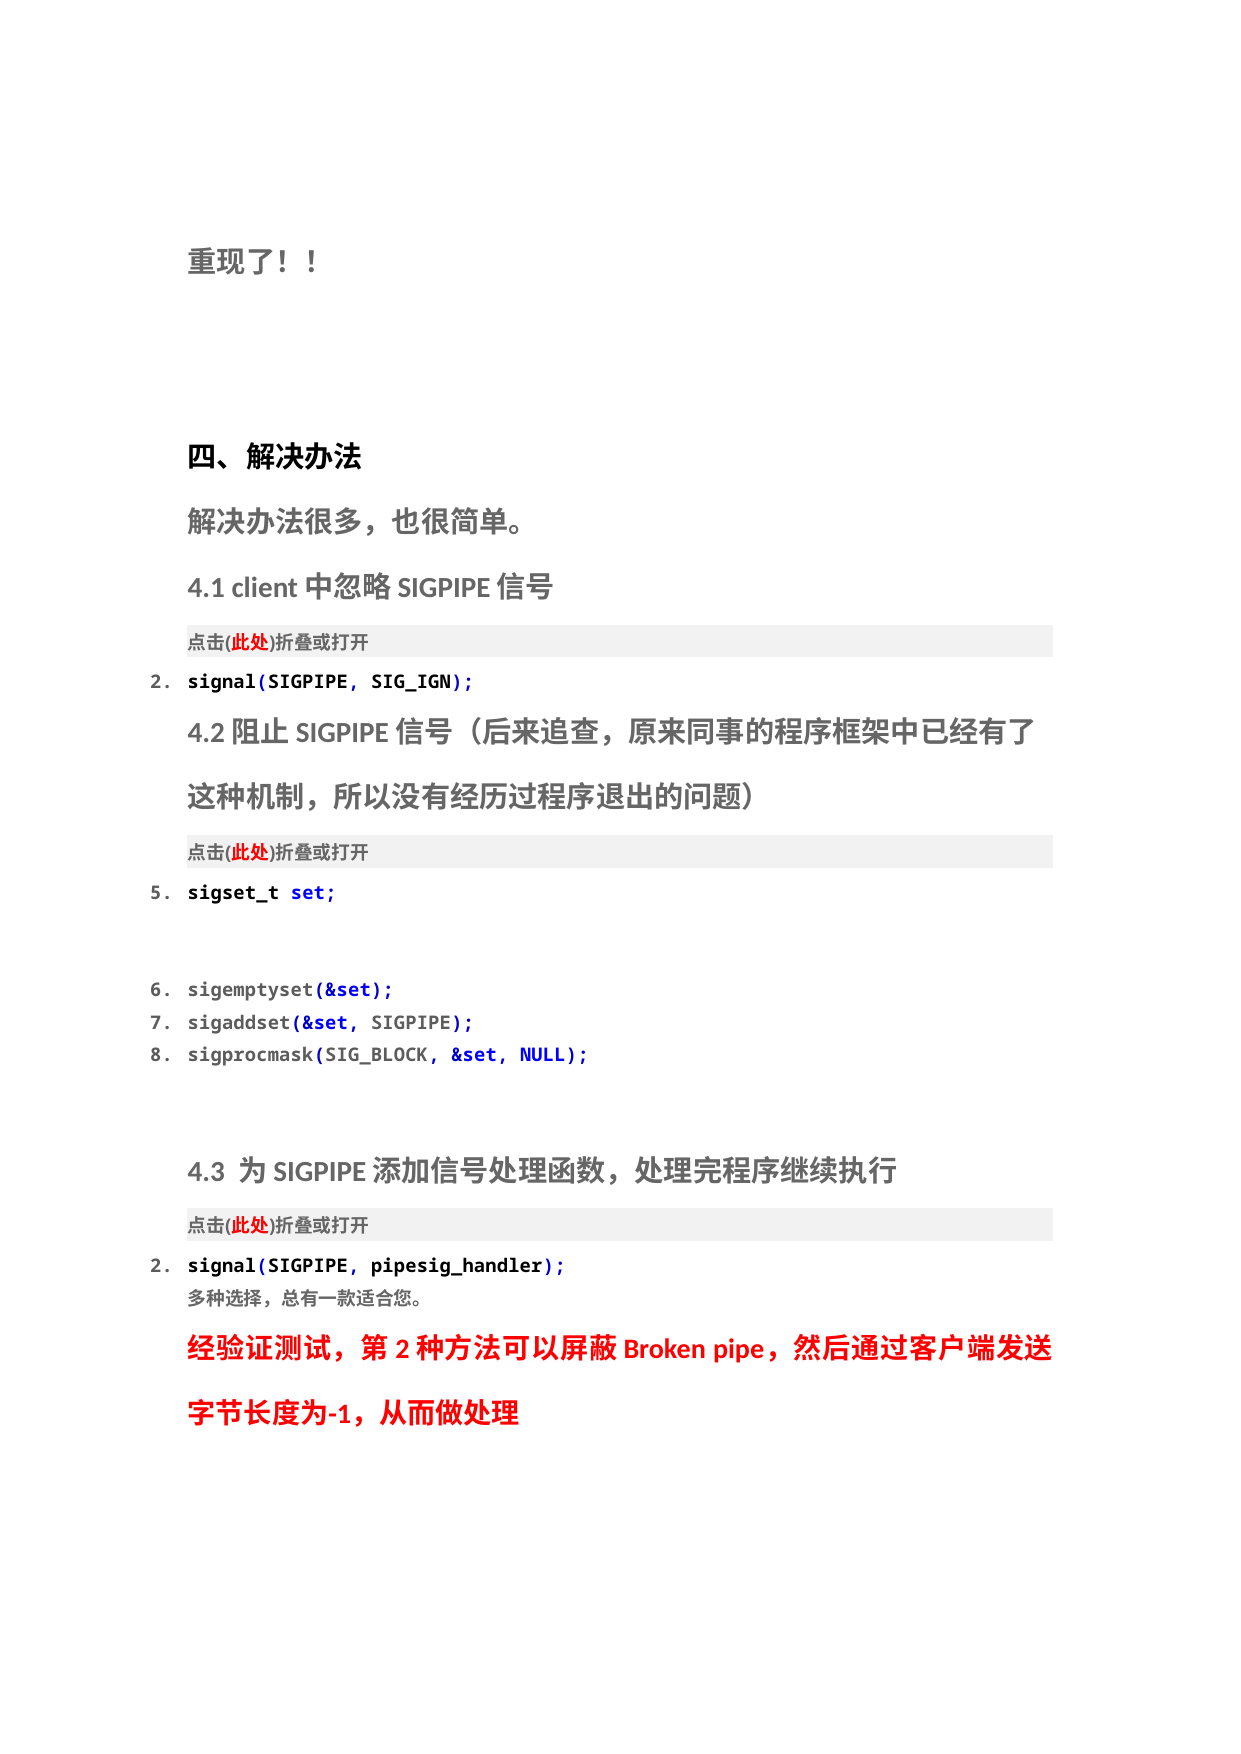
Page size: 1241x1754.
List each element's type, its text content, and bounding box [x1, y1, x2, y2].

list sigprocmask(SIG_BLOCK, &set, NULL); [150, 1038, 1051, 1071]
text 解决办法很多，也很简单。 4.1 client中忽略SIGPIPE信号 [187, 487, 1053, 617]
list sigset_t set; [150, 876, 1051, 973]
text 点击(此处)折叠或打开 [187, 1208, 1053, 1241]
text 经验证测试，第2种方法可以屏蔽Broken pipe，然后通过客户端发送字节长度为-1，从而做处理 [187, 1314, 1053, 1444]
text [187, 162, 1053, 422]
list signal(SIGPIPE, SIG_IGN); 4.2 阻止SIGPIPE信号（后来追查，原来同事的程序框架中已经有了这种机制，所以没有经历过程序退出的问题） [150, 665, 1051, 828]
list sigaddset(&set, SIGPIPE); [150, 1006, 1051, 1038]
text 点击(此处)折叠或打开 [187, 835, 1053, 868]
list signal(SIGPIPE, pipesig_handler); 多种选择，总有一款适合您。 [150, 1249, 1051, 1314]
text 4.3 为SIGPIPE添加信号处理函数，处理完程序继续执行 [187, 1071, 1053, 1201]
list sigemptyset(&set); [150, 973, 1051, 1006]
text 四、解决办法 [187, 422, 1053, 487]
text 点击(此处)折叠或打开 [187, 625, 1053, 657]
